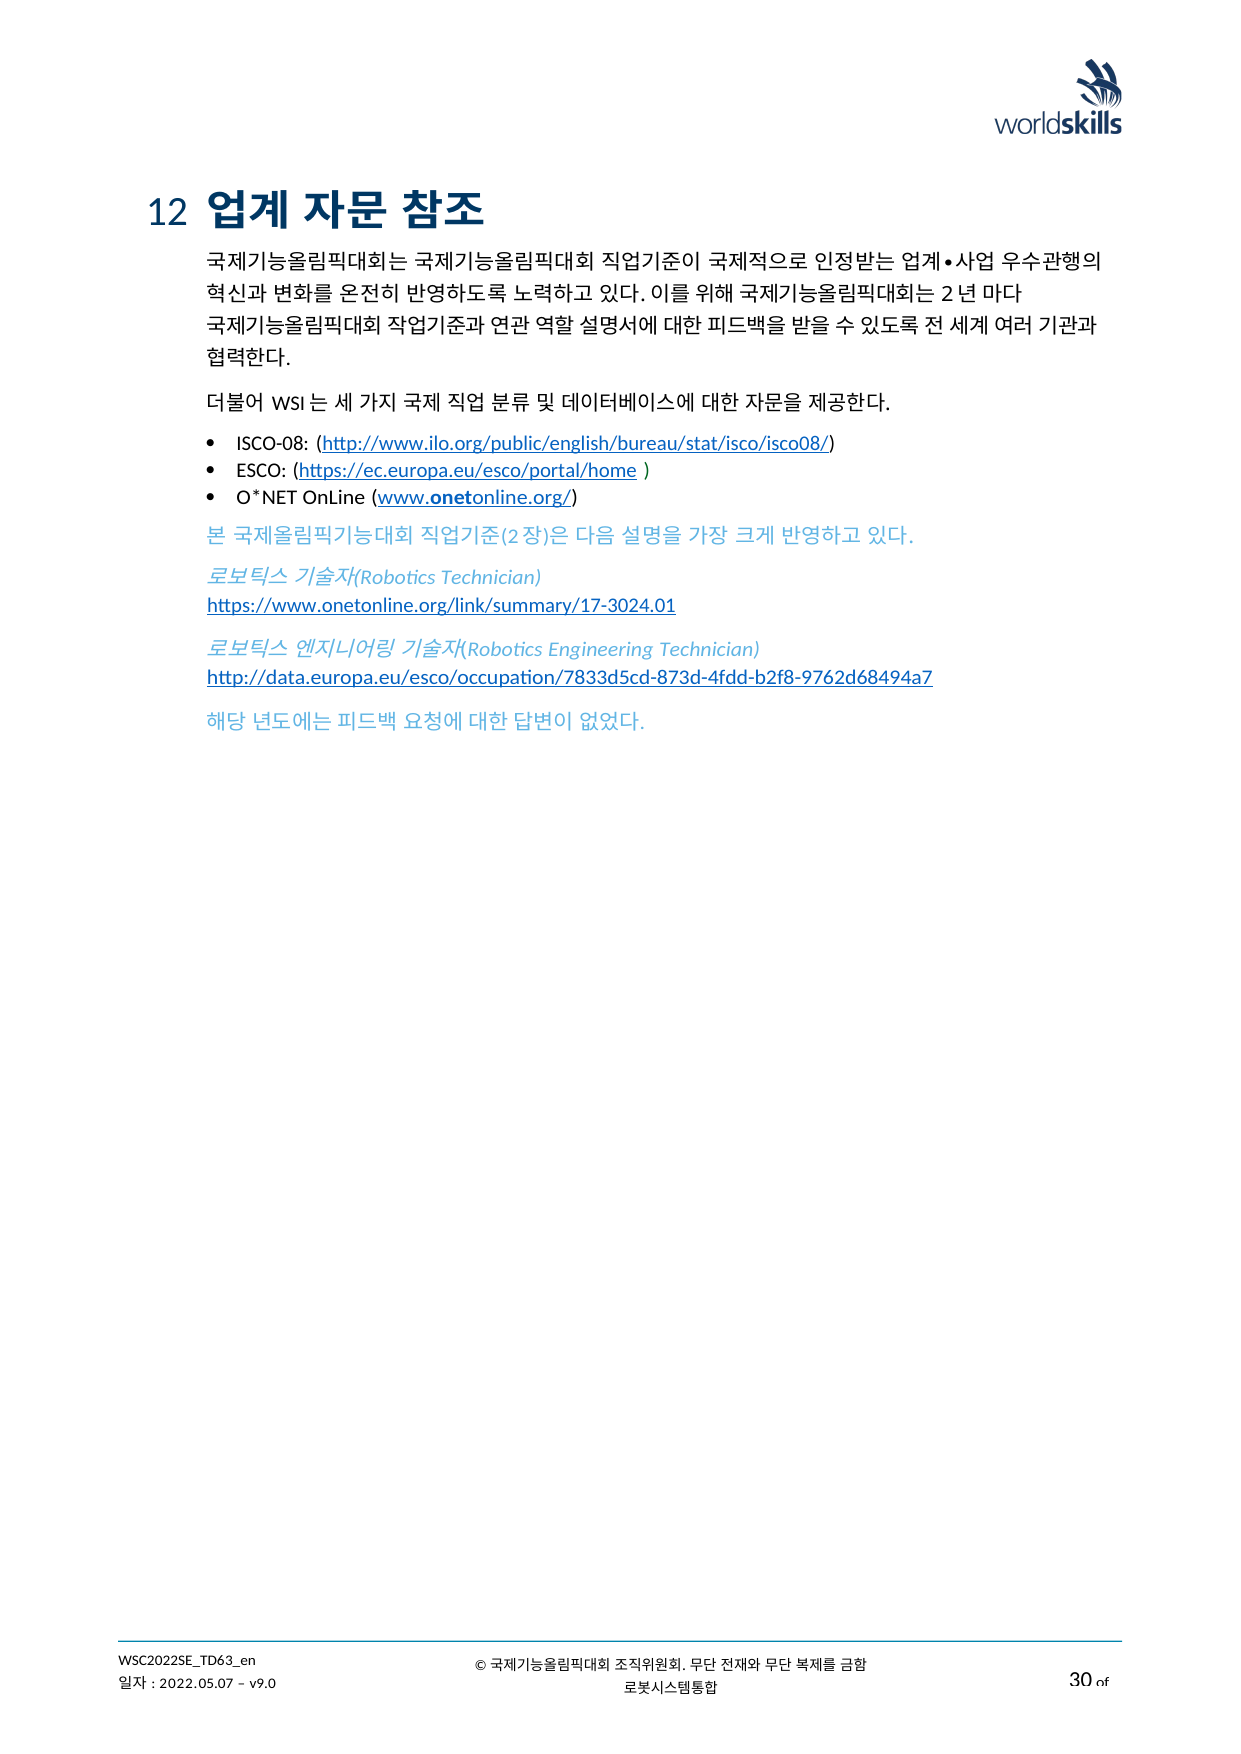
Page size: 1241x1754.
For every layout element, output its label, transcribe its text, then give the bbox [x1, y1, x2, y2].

text 더불어 WSI는 세 가지 국제 직업 분류 및 데이터베이스에 대한 자문을 제공한다. [207, 386, 1142, 416]
list ESCO: (https://ec.europa.eu/esco/portal/home ) [207, 457, 1163, 483]
picture [994, 59, 1122, 134]
text https://www.onetonline.org/link/summary/17-3024.01 [207, 592, 1163, 618]
list ISCO-08: (http://www.ilo.org/public/english/bureau/stat/isco/isco08/) [207, 430, 1163, 456]
text 로보틱스 기술자(Robotics Technician) [207, 560, 1163, 591]
text 로보틱스 엔지니어링 기술자(Robotics Engineering Technician) [207, 632, 1163, 662]
text 본 국제올림픽기능대회 직업기준(2장)은 다음 설명을 가장 크게 반영하고 있다. [207, 520, 1163, 550]
subtitle 업계 자문 참조 [146, 177, 1163, 237]
text 국제기능올림픽대회는 국제기능올림픽대회 직업기준이 국제적으로 인정받는 업계∙사업 우수관행의 혁신과 변화를 온전히 반영하도록 노력하고 있다. 이를 위해 국제기능올림픽대회는 2년 마다 국제기능올림픽대회 작업기준과 연관 역할 설명서에 대한 피드백을 받을 수 있도록 전 세계 여러 기관과 협력한다. [207, 245, 1120, 371]
list O*NET OnLine (www.onetonline.org/) [207, 484, 1163, 510]
text 해당 년도에는 피드백 요청에 대한 답변이 없었다. [207, 706, 983, 736]
text http://data.europa.eu/esco/occupation/7833d5cd-873d-4fdd-b2f8-9762d68494a7 [207, 664, 983, 689]
